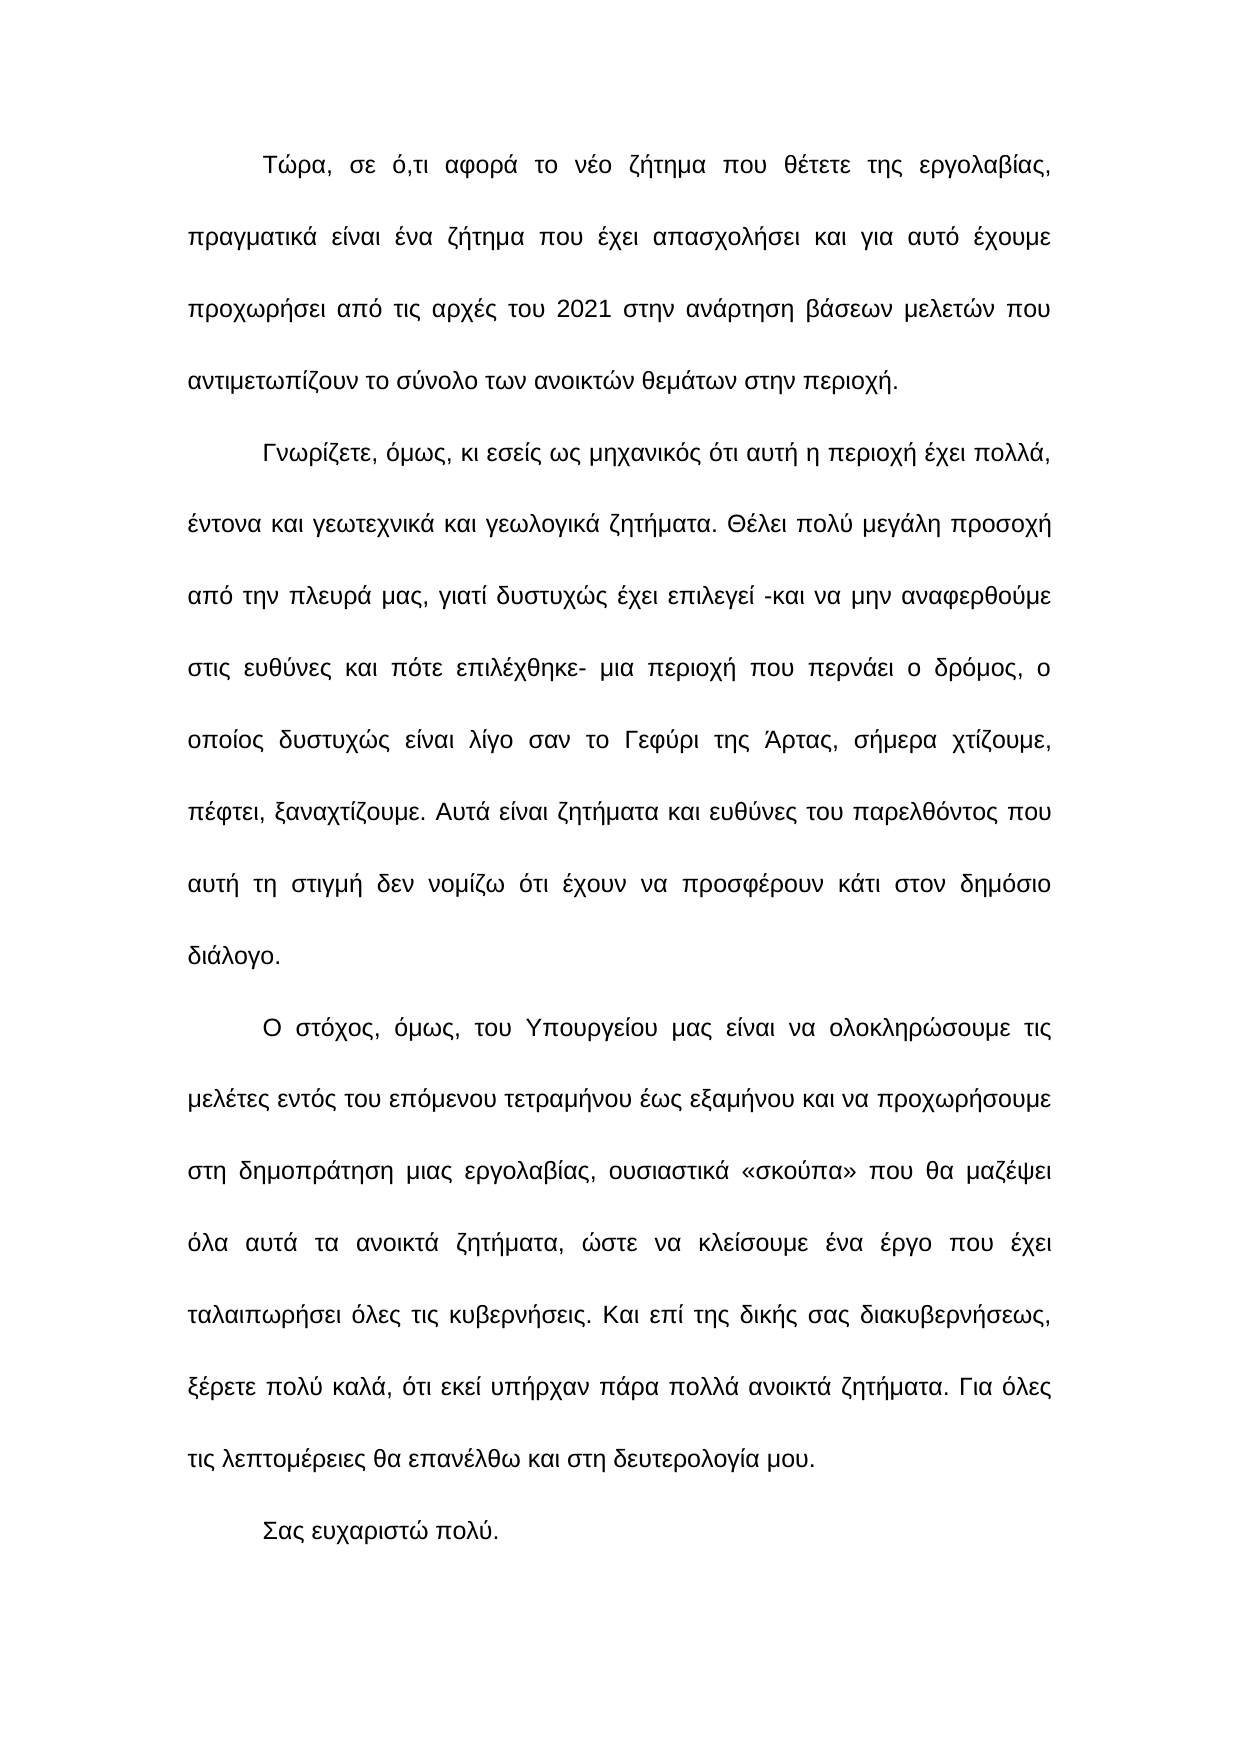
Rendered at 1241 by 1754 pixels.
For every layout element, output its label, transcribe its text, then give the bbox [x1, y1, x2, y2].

text Τώρα, σε ό,τι αφορά το νέο ζήτημα που θέτετε της εργολαβίας, πραγματικά είναι ένα ζήτημα που έχει απασχολήσει και για αυτό έχουμε προχωρήσει από τις αρχές του 2021 στην ανάρτηση βάσεων μελετών που αντιμετωπίζουν το σύνολο των ανοικτών θεμάτων στην περιοχή. [187, 150, 1053, 394]
text Σας ευχαριστώ πολύ. [187, 1516, 1053, 1544]
text Γνωρίζετε, όμως, κι εσείς ως μηχανικός ότι αυτή η περιοχή έχει πολλά, έντονα και γεωτεχνικά και γεωλογικά ζητήματα. Θέλει πολύ μεγάλη προσοχή από την πλευρά μας, γιατί δυστυχώς έχει επιλεγεί -και να μην αναφερθούμε στις ευθύνες και πότε επιλέχθηκε- μια περιοχή που περνάει ο δρόμος, ο οποίος δυστυχώς είναι λίγο σαν το Γεφύρι της Άρτας, σήμερα χτίζουμε, πέφτει, ξαναχτίζουμε. Αυτά είναι ζητήματα και ευθύνες του παρελθόντος που αυτή τη στιγμή δεν νομίζω ότι έχουν να προσφέρουν κάτι στον δημόσιο διάλογο. [187, 437, 1053, 969]
text Ο στόχος, όμως, του Υπουργείου μας είναι να ολοκληρώσουμε τις μελέτες εντός του επόμενου τετραμήνου έως εξαμήνου και να προχωρήσουμε στη δημοπράτηση μιας εργολαβίας, ουσιαστικά «σκούπα» που θα μαζέψει όλα αυτά τα ανοικτά ζητήματα, ώστε να κλείσουμε ένα έργο που έχει ταλαιπωρήσει όλες τις κυβερνήσεις. Και επί της δικής σας διακυβερνήσεως, ξέρετε πολύ καλά, ότι εκεί υπήρχαν πάρα πολλά ανοικτά ζητήματα. Για όλες τις λεπτομέρειες θα επανέλθω και στη δευτερολογία μου. [187, 1012, 1053, 1472]
